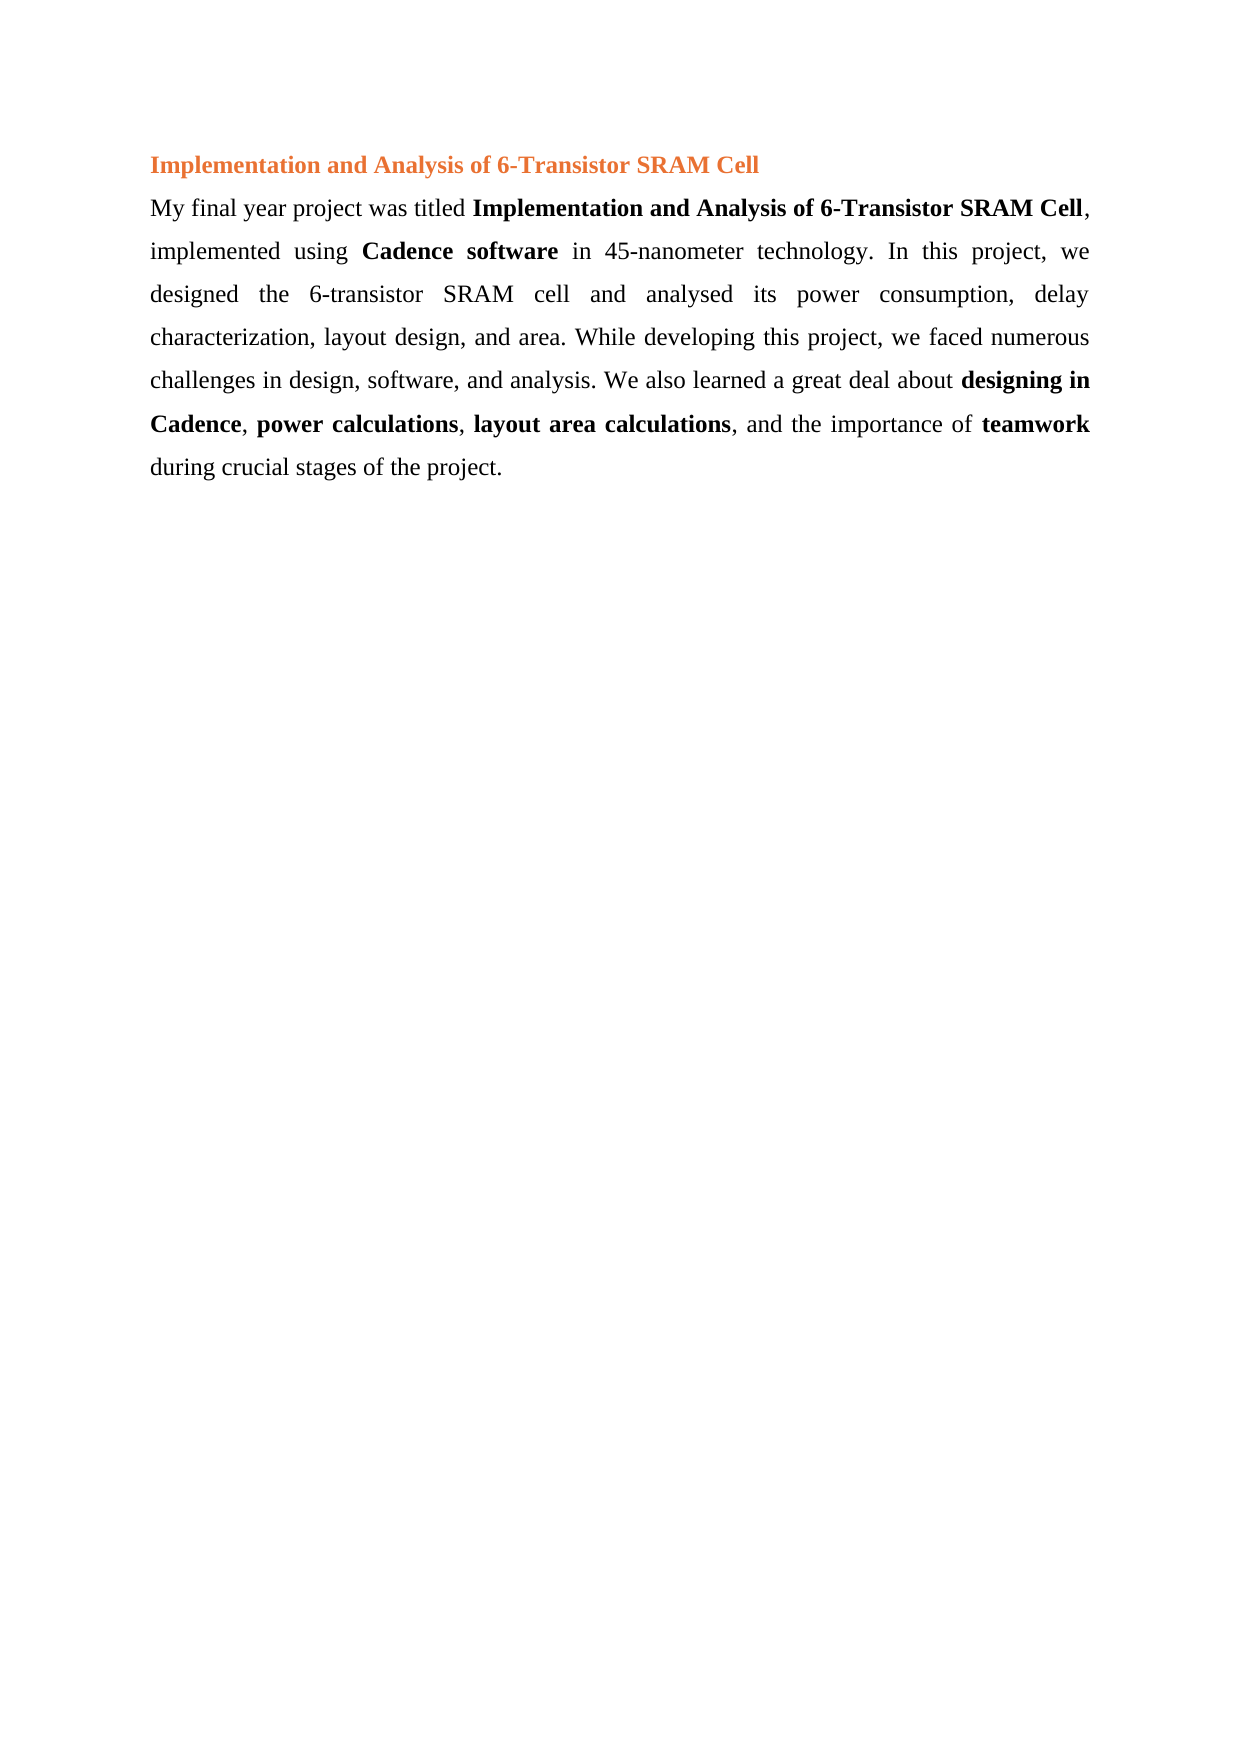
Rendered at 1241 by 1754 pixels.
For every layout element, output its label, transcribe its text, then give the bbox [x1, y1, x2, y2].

text Implementation and Analysis of 6-Transistor SRAM Cell [150, 150, 1090, 179]
text My final year project was titled Implementation and Analysis of 6-Transistor SRAM Cell, implemented using Cadence software in 45-nanometer technology. In this project, we designed the 6-transistor SRAM cell and analysed its power consumption, delay characterization, layout design, and area. While developing this project, we faced numerous challenges in design, software, and analysis. We also learned a great deal about designing in Cadence, power calculations, layout area calculations, and the importance of teamwork during crucial stages of the project. [150, 193, 1090, 481]
